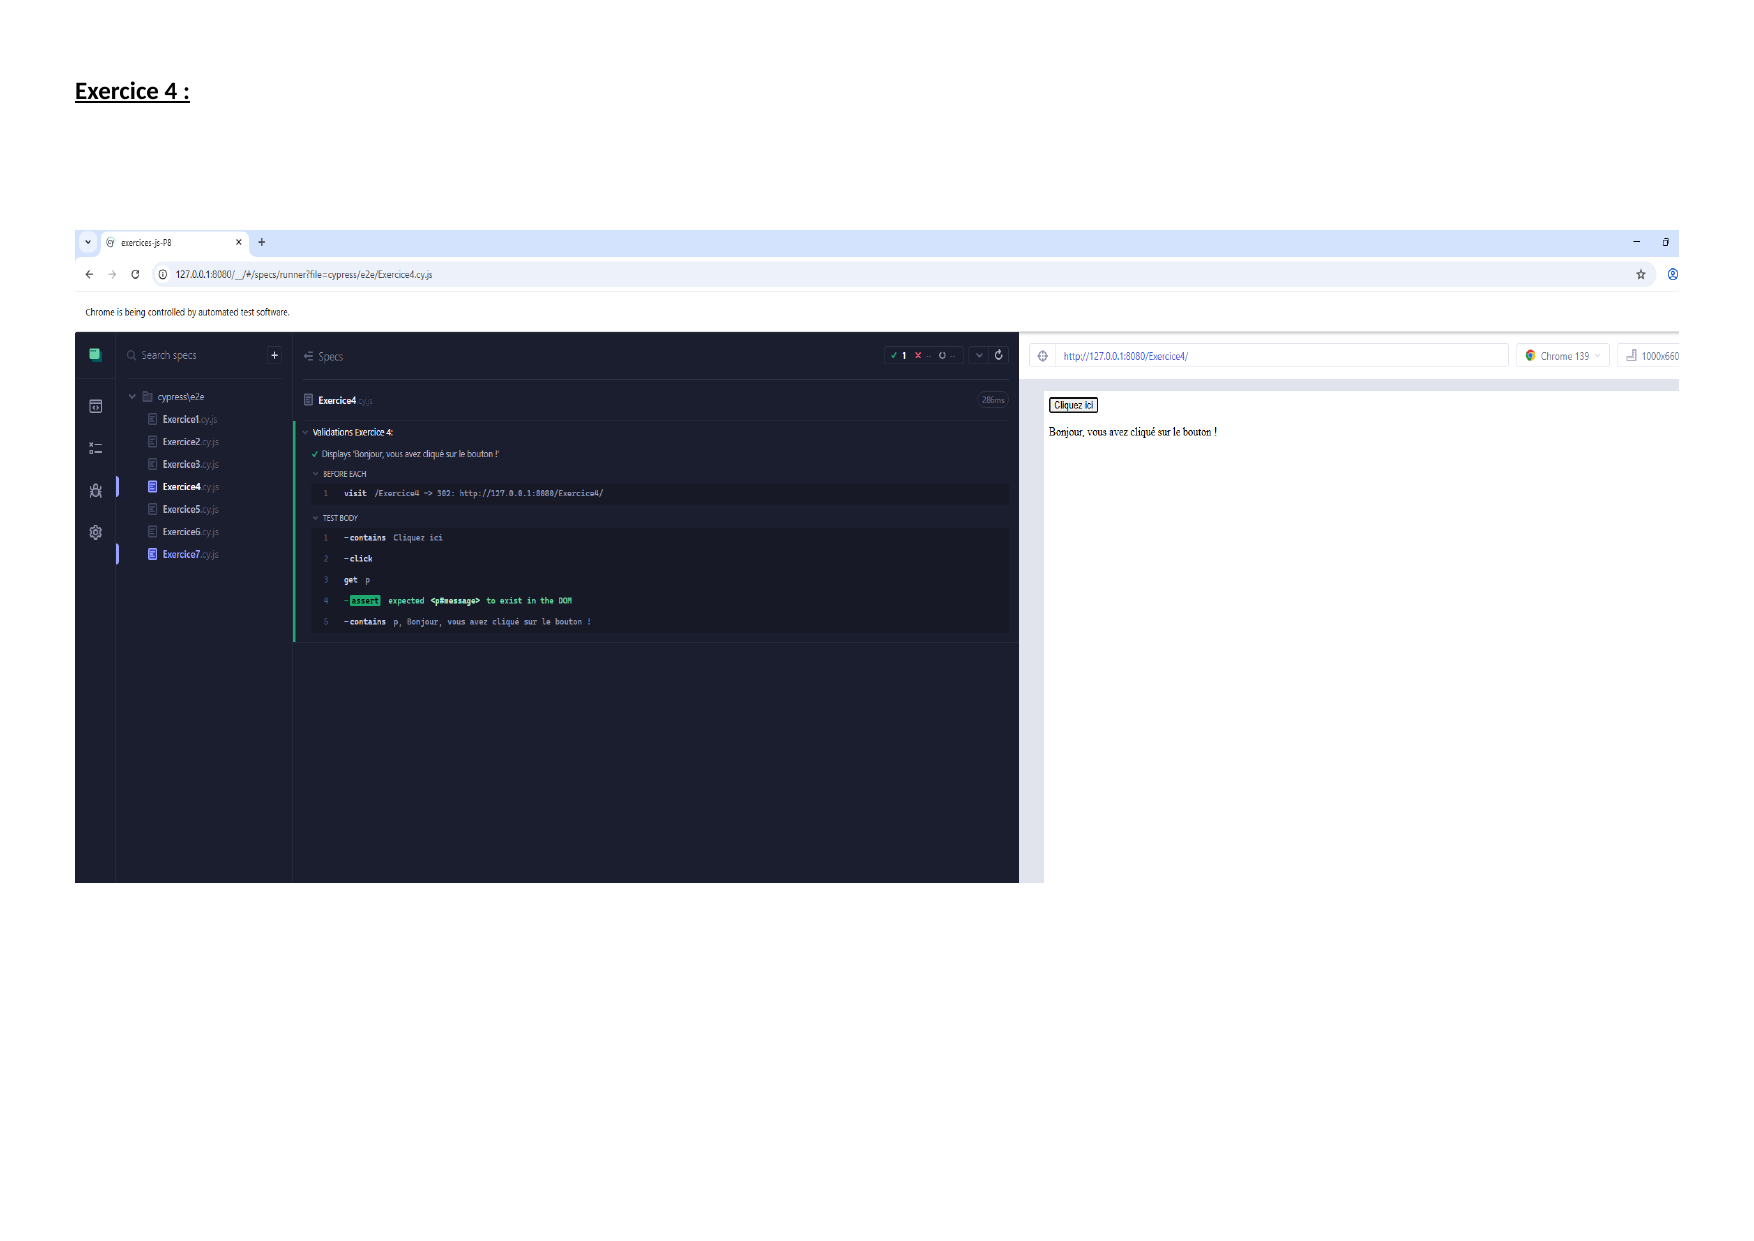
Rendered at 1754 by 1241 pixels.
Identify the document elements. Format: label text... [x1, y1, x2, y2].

text Exercice 4 : [75, 75, 1679, 106]
picture [75, 230, 1679, 883]
